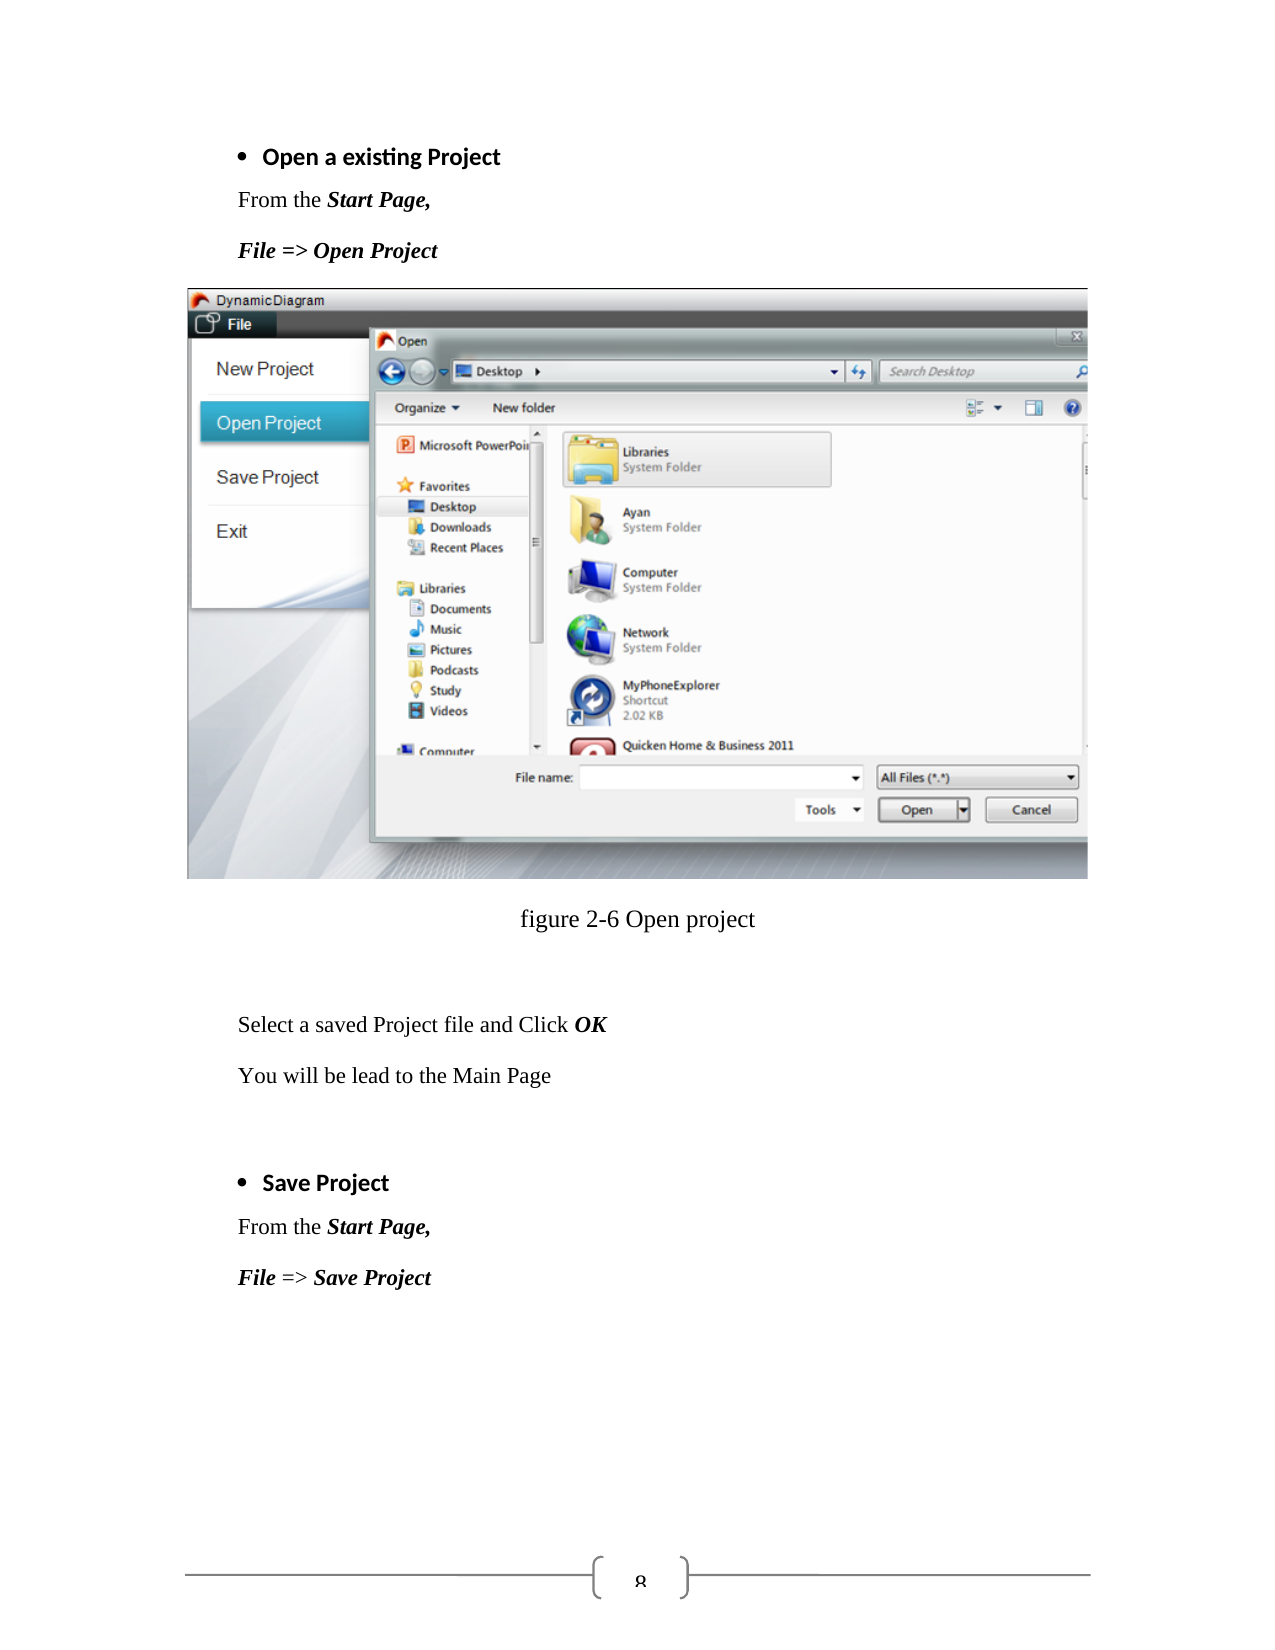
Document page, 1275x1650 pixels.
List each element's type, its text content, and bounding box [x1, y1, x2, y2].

picture [187, 288, 1088, 879]
text From the Start Page, [238, 1213, 1087, 1239]
text File => Open Project [238, 237, 1087, 264]
subtitle Save Project [187, 1167, 1087, 1198]
text figure 2-6 Open project [187, 904, 1087, 932]
text File => Save Project [238, 1264, 1087, 1290]
text You will be lead to the Main Page [238, 1062, 1087, 1089]
subtitle Open a existing Project [187, 141, 1087, 171]
text From the Start Page, [238, 186, 1087, 213]
text Select a saved Project file and Click OK [238, 1011, 1087, 1038]
